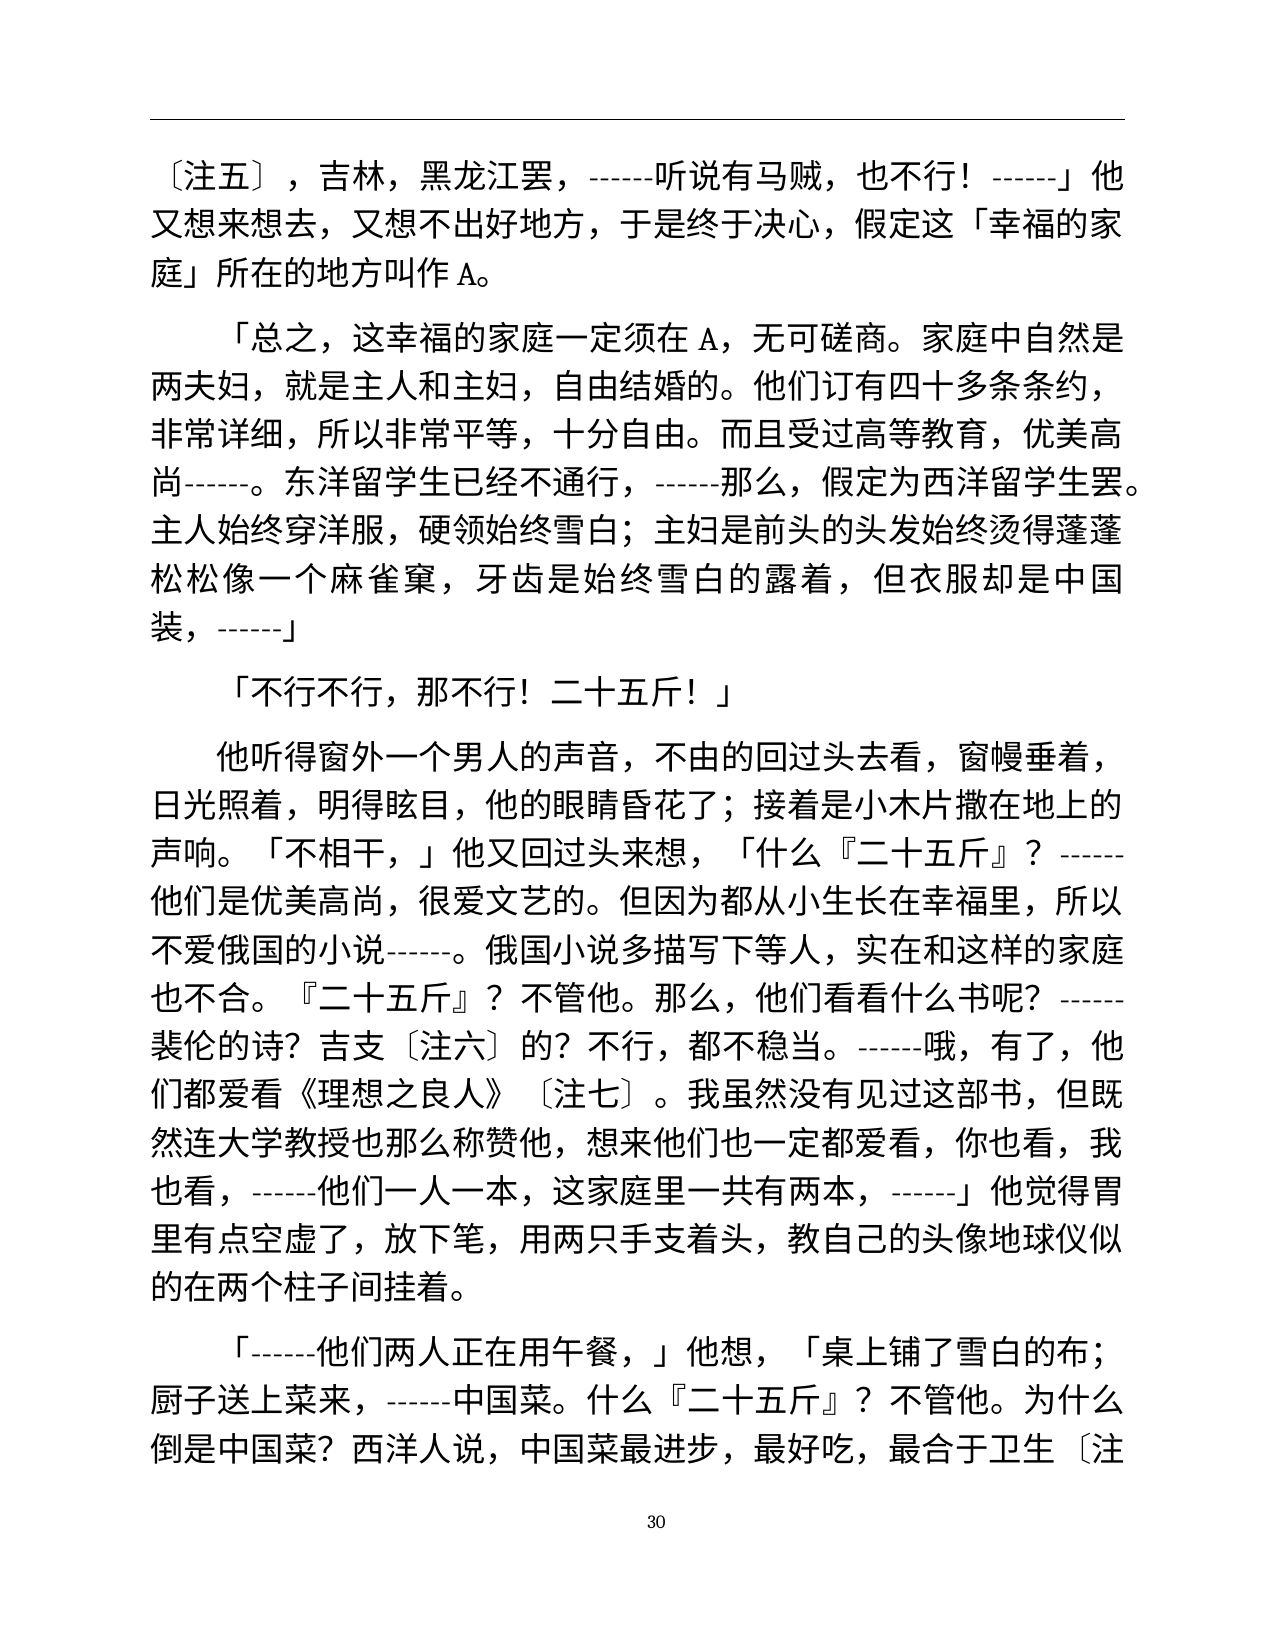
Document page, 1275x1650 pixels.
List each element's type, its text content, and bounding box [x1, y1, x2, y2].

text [150, 1326, 1125, 1471]
text 他听得窗外一个男人的声音，不由的回过头去看，窗幔垂着，日光照着，明得眩目，他的眼睛昏花了；接着是小木片撒在地上的声响。「不相干，」他又回过头来想，「什么『二十五斤』？------他们是优美高尚，很爱文艺的。但因为都从小生长在幸福里，所以不爱俄国的小说------。俄国小说多描写下等人，实在和这样的家庭也不合。『二十五斤』？不管他。那么，他们看看什么书呢？------裴伦的诗？吉支〔注六〕的？不行，都不稳当。------哦，有了，他们都爱看《理想之良人》〔注七〕。我虽然没有见过这部书，但既然连大学教授也那么称赞他，想来他们也一定都爱看，你也看，我也看，------他们一人一本，这家庭里一共有两本，------」他觉得胃里有点空虚了，放下笔，用两只手支着头，教自己的头像地球仪似的在两个柱子间挂着。 [150, 731, 1125, 1309]
text 「总之，这幸福的家庭一定须在A，无可磋商。家庭中自然是两夫妇，就是主人和主妇，自由结婚的。他们订有四十多条条约，非常详细，所以非常平等，十分自由。而且受过高等教育，优美高尚------。东洋留学生已经不通行，------那么，假定为西洋留学生罢。主人始终穿洋服，硬领始终雪白；主妇是前头的头发始终烫得蓬蓬松松像一个麻雀窠，牙齿是始终雪白的露着，但衣服却是中国装，------」 [150, 311, 1125, 649]
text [150, 150, 1125, 295]
text 「不行不行，那不行！二十五斤！」 [150, 666, 1125, 714]
